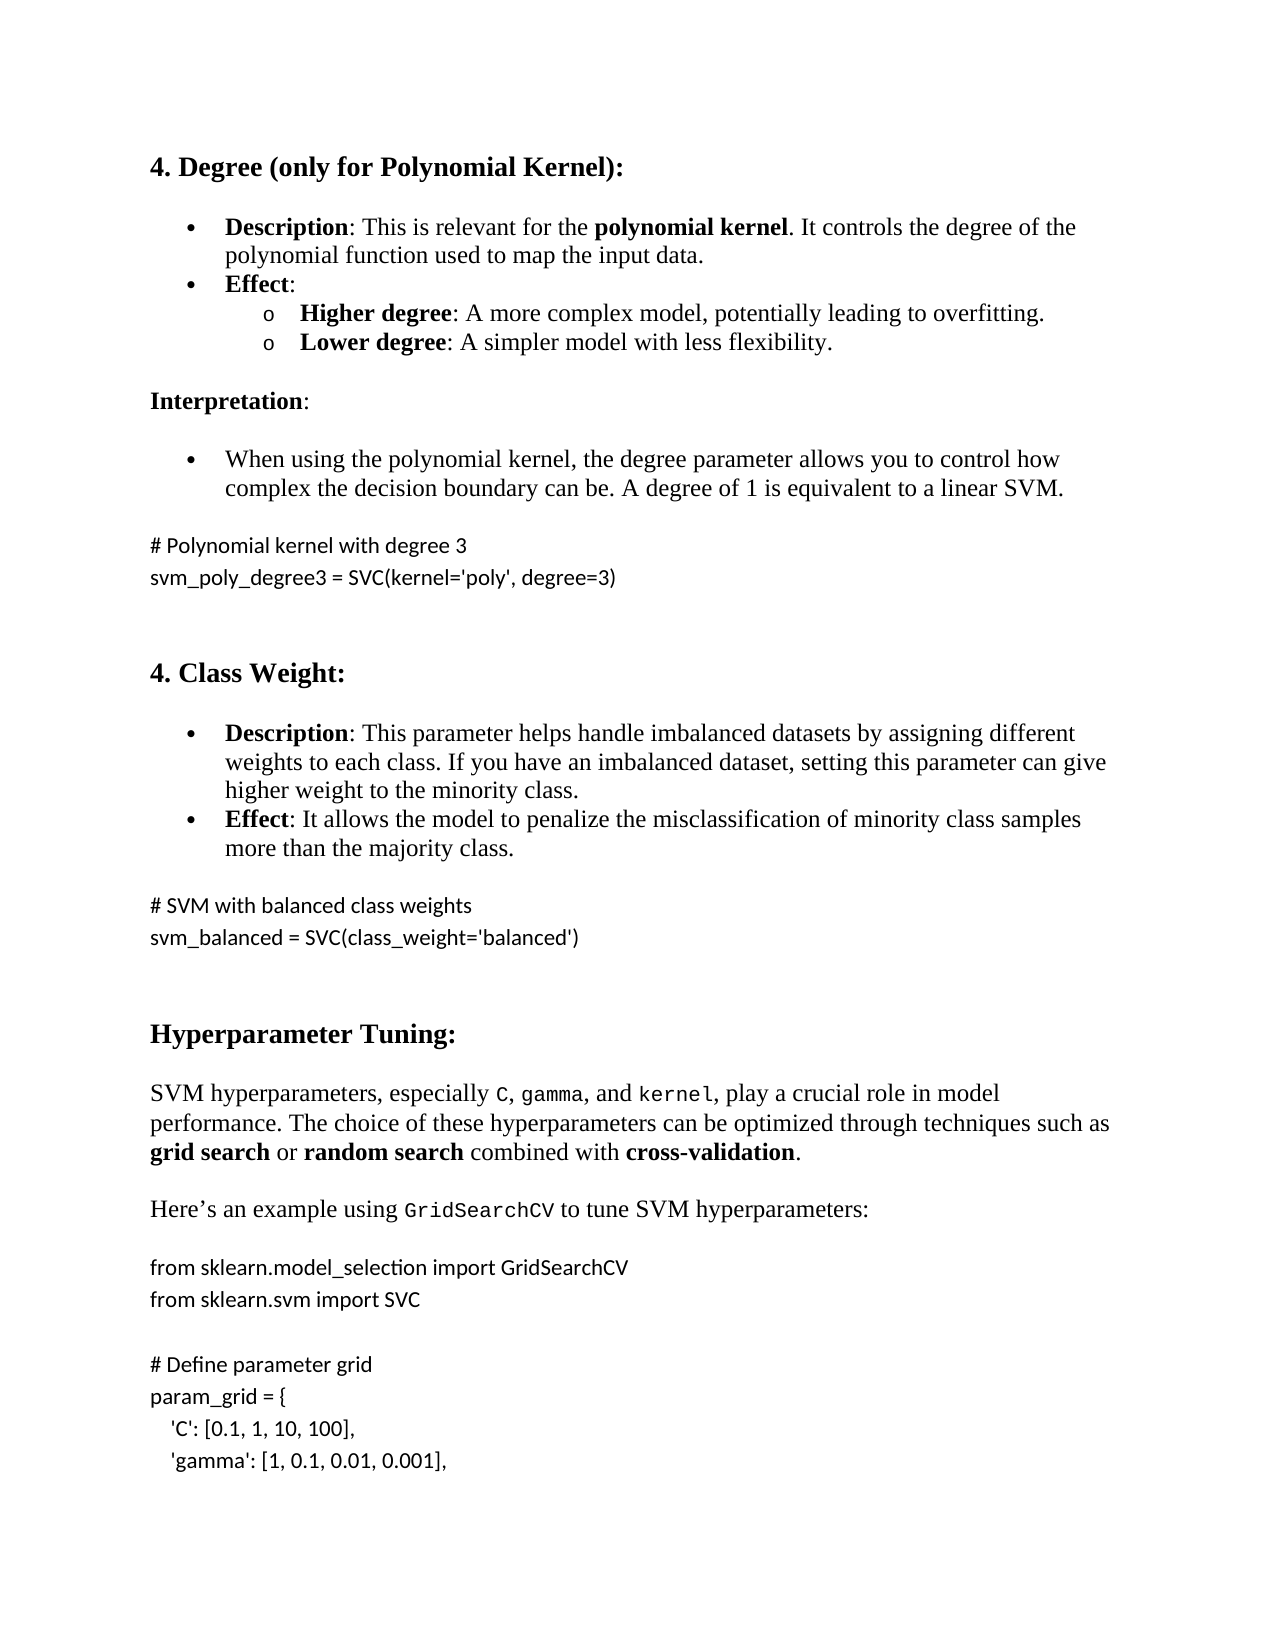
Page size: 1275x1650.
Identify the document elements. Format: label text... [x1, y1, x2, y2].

text from sklearn.svm import SVC [150, 1285, 1125, 1313]
list Description: This parameter helps handle imbalanced datasets by assigning different weights to each class. If you have an imbalanced dataset, setting this parameter can give higher weight to the minority class. [187, 718, 1125, 804]
list Lower degree: A simpler model with less flexibility. [262, 327, 1125, 357]
list Description: This is relevant for the polynomial kernel. It controls the degree of the polynomial function used to map the input data. [187, 212, 1125, 269]
text param_grid = { [150, 1382, 1125, 1410]
text Interpretation: [150, 386, 1125, 415]
text 4. Degree (only for Polynomial Kernel): [150, 150, 1125, 182]
text Here’s an example using GridSearchCV to tune SVM hyperparameters: [150, 1194, 1125, 1224]
text 4. Class Weight: [150, 656, 1125, 689]
text SVM hyperparameters, especially C, gamma, and kernel, play a crucial role in model performance. The choice of these hyperparameters can be optimized through techniques such as grid search or random search combined with cross-validation. [150, 1078, 1125, 1165]
list Effect: It allows the model to penalize the misclassification of minority class samples more than the majority class. [187, 804, 1125, 862]
text from sklearn.model_selection import GridSearchCV [150, 1253, 1125, 1281]
text # Define parameter grid [150, 1350, 1125, 1378]
text svm_balanced = SVC(class_weight='balanced') [150, 923, 1125, 951]
list Higher degree: A more complex model, potentially leading to overfitting. [262, 298, 1125, 327]
text # SVM with balanced class weights [150, 891, 1125, 919]
text svm_poly_degree3 = SVC(kernel='poly', degree=3) [150, 563, 1125, 591]
list Effect: [187, 269, 1125, 298]
text 'gamma': [1, 0.1, 0.01, 0.001], [150, 1446, 1125, 1474]
text 'C': [0.1, 1, 10, 100], [150, 1414, 1125, 1442]
list When using the polynomial kernel, the degree parameter allows you to control how complex the decision boundary can be. A degree of 1 is equivalent to a linear SVM. [187, 444, 1125, 502]
text # Polynomial kernel with degree 3 [150, 531, 1125, 559]
subtitle Hyperparameter Tuning: [150, 1017, 1125, 1049]
